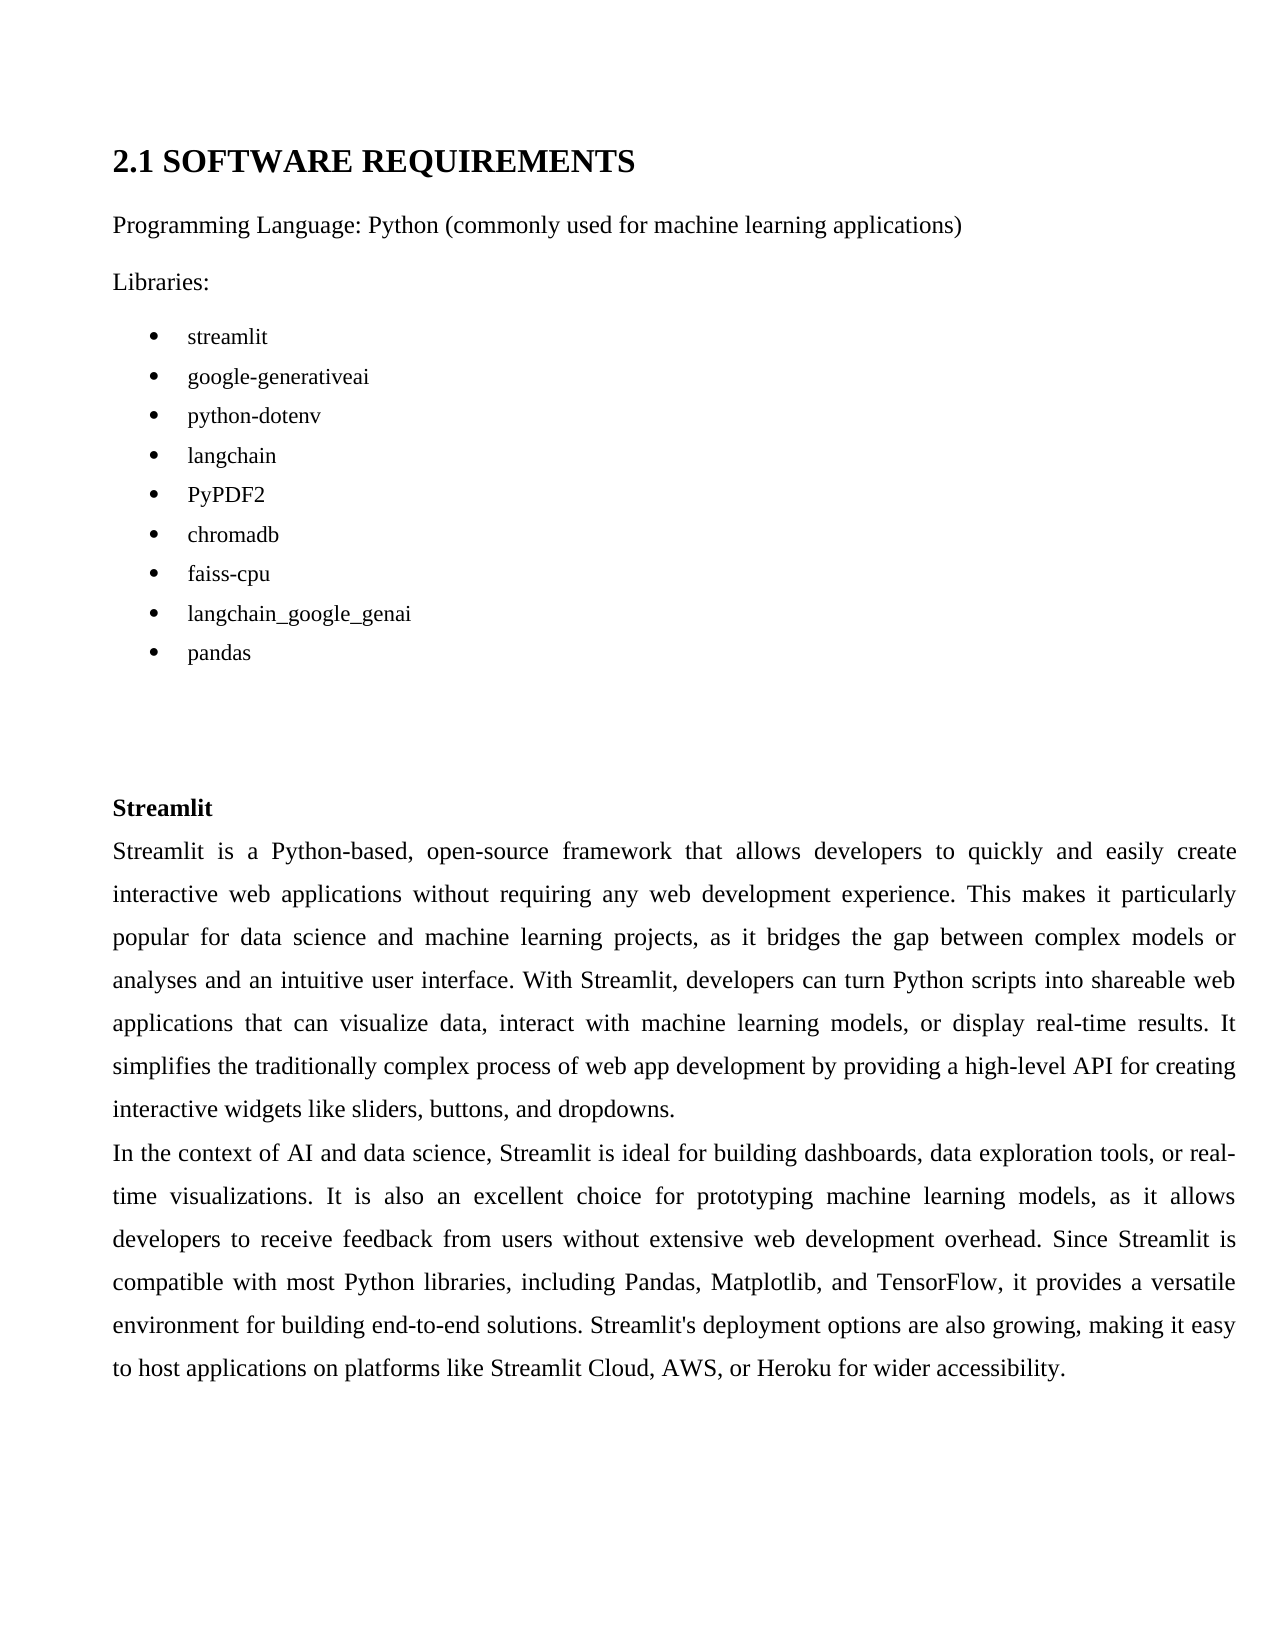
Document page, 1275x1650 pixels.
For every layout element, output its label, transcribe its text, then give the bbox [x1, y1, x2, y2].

list pandas [150, 639, 1231, 666]
text Streamlit is a Python-based, open-source framework that allows developers to quickly and easily create interactive web applications without requiring any web development experience. This makes it particularly popular for data science and machine learning projects, as it bridges the gap between complex models or analyses and an intuitive user interface. With Streamlit, developers can turn Python scripts into shareable web applications that can visualize data, interact with machine learning models, or display real-time results. It simplifies the traditionally complex process of web app development by providing a high-level API for creating interactive widgets like sliders, buttons, and dropdowns. [112, 836, 1237, 1123]
list faiss-cpu [150, 560, 1231, 587]
list PyPDF2 [150, 481, 1231, 508]
text 2.1 SOFTWARE REQUIREMENTS [112, 142, 1237, 180]
text In the context of AI and data science, Streamlit is ideal for building dashboards, data exploration tools, or real-time visualizations. It is also an excellent choice for prototyping machine learning models, as it allows developers to receive feedback from users without extensive web development overhead. Since Streamlit is compatible with most Python libraries, including Pandas, Matplotlib, and TensorFlow, it provides a versatile environment for building end-to-end solutions. Streamlit's deployment options are also growing, making it easy to host applications on platforms like Streamlit Cloud, AWS, or Heroku for wider accessibility. [112, 1138, 1237, 1382]
list langchain_google_genai [150, 600, 1231, 626]
text Streamlit [112, 793, 1237, 821]
list langchain [150, 442, 1231, 468]
list python-dotenv [150, 402, 1231, 429]
list chromadb [150, 521, 1231, 547]
text Programming Language: Python (commonly used for machine learning applications) [112, 210, 1232, 238]
list streamlit [150, 323, 1231, 350]
text Libraries: [112, 267, 1232, 295]
list google-generativeai [150, 363, 1231, 389]
